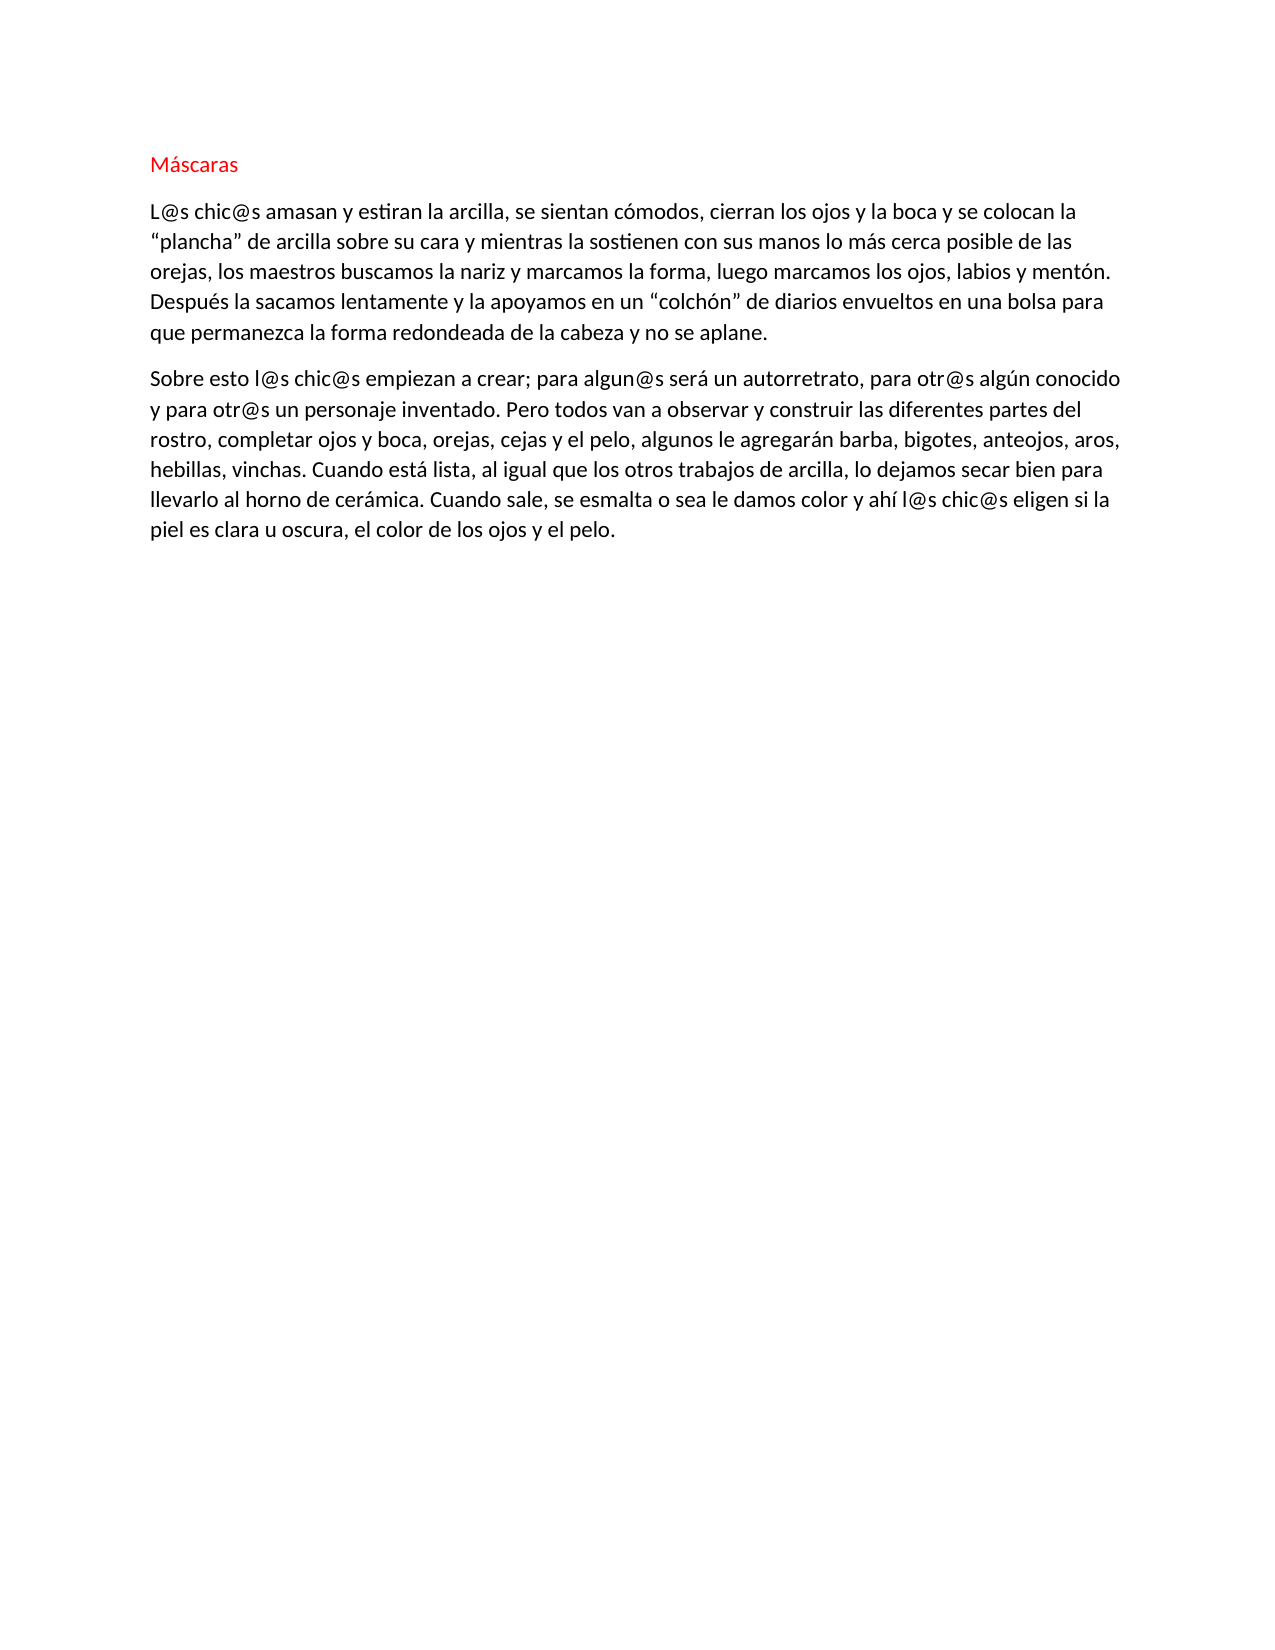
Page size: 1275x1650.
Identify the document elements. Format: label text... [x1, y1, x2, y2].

text Máscaras [150, 150, 1125, 178]
text L@s chic@s amasan y estiran la arcilla, se sientan cómodos, cierran los ojos y la boca y se colocan la “plancha” de arcilla sobre su cara y mientras la sostienen con sus manos lo más cerca posible de las orejas, los maestros buscamos la nariz y marcamos la forma, luego marcamos los ojos, labios y mentón. Después la sacamos lentamente y la apoyamos en un “colchón” de diarios envueltos en una bolsa para que permanezca la forma redondeada de la cabeza y no se aplane. [150, 197, 1125, 346]
text Sobre esto l@s chic@s empiezan a crear; para algun@s será un autorretrato, para otr@s algún conocido y para otr@s un personaje inventado. Pero todos van a observar y construir las diferentes partes del rostro, completar ojos y boca, orejas, cejas y el pelo, algunos le agregarán barba, bigotes, anteojos, aros, hebillas, vinchas. Cuando está lista, al igual que los otros trabajos de arcilla, lo dejamos secar bien para llevarlo al horno de cerámica. Cuando sale, se esmalta o sea le damos color y ahí l@s chic@s eligen si la piel es clara u oscura, el color de los ojos y el pelo. [150, 364, 1125, 544]
